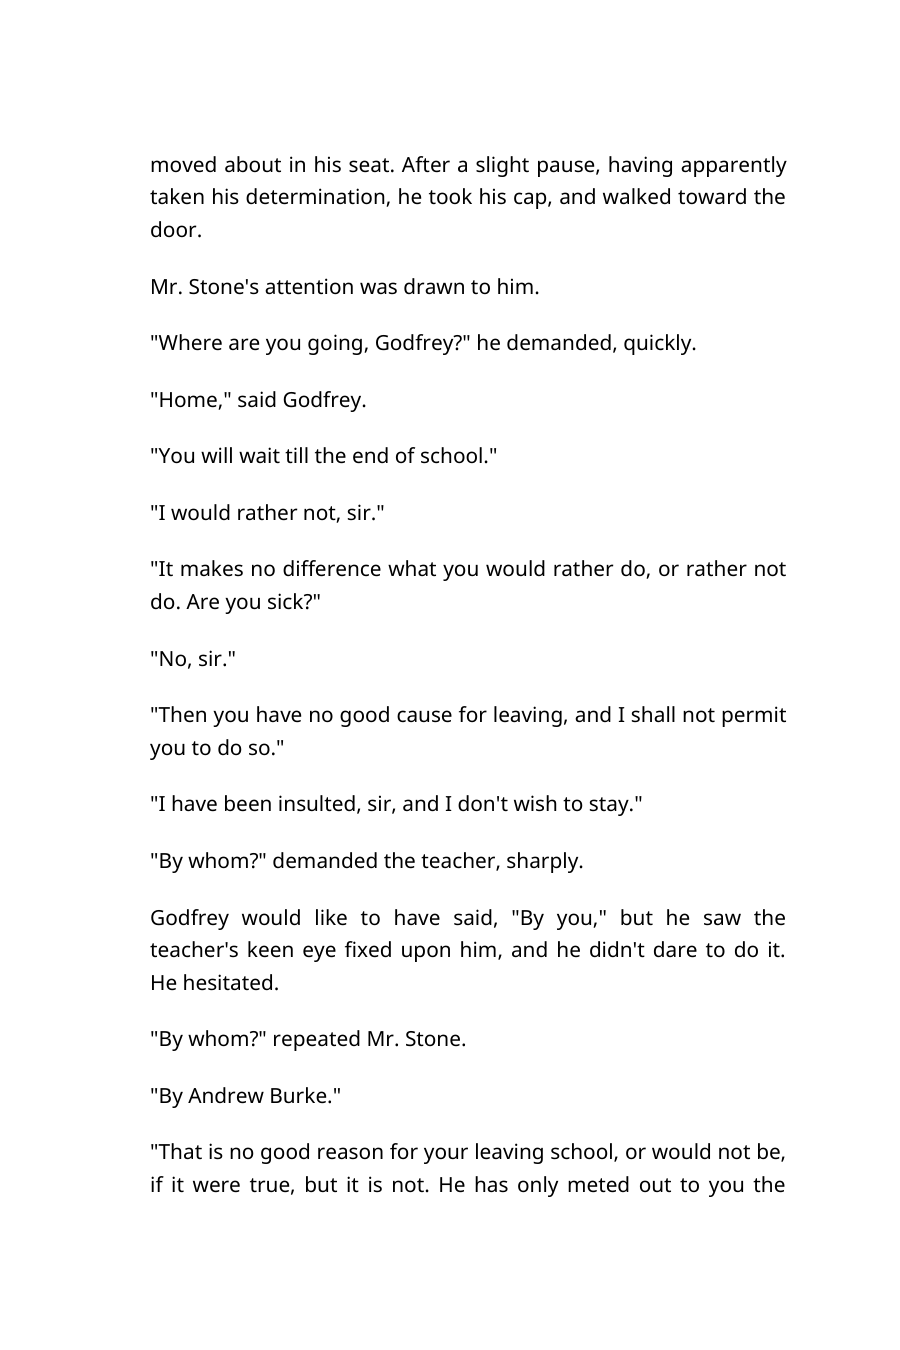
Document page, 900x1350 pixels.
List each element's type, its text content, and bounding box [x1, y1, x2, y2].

text "By Andrew Burke." [150, 1081, 787, 1109]
text "I would rather not, sir." [150, 498, 787, 526]
text Godfrey would like to have said, "By you," but he saw the teacher's keen eye fixed upon him, and he didn't dare to do it. He hesitated. [150, 903, 787, 996]
text "You will wait till the end of school." [150, 441, 787, 470]
text "Then you have no good cause for leaving, and I shall not permit you to do so." [150, 700, 787, 761]
text "Home," said Godfrey. [150, 385, 787, 413]
text "By whom?" repeated Mr. Stone. [150, 1024, 787, 1053]
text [150, 150, 787, 244]
text "It makes no difference what you would rather do, or rather not do. Are you sick?" [150, 554, 787, 616]
text Mr. Stone's attention was drawn to him. [150, 272, 787, 300]
text "No, sir." [150, 644, 787, 672]
text "Where are you going, Godfrey?" he demanded, quickly. [150, 328, 787, 357]
text "By whom?" demanded the teacher, sharply. [150, 846, 787, 874]
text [150, 1137, 787, 1198]
text "I have been insulted, sir, and I don't wish to stay." [150, 789, 787, 818]
